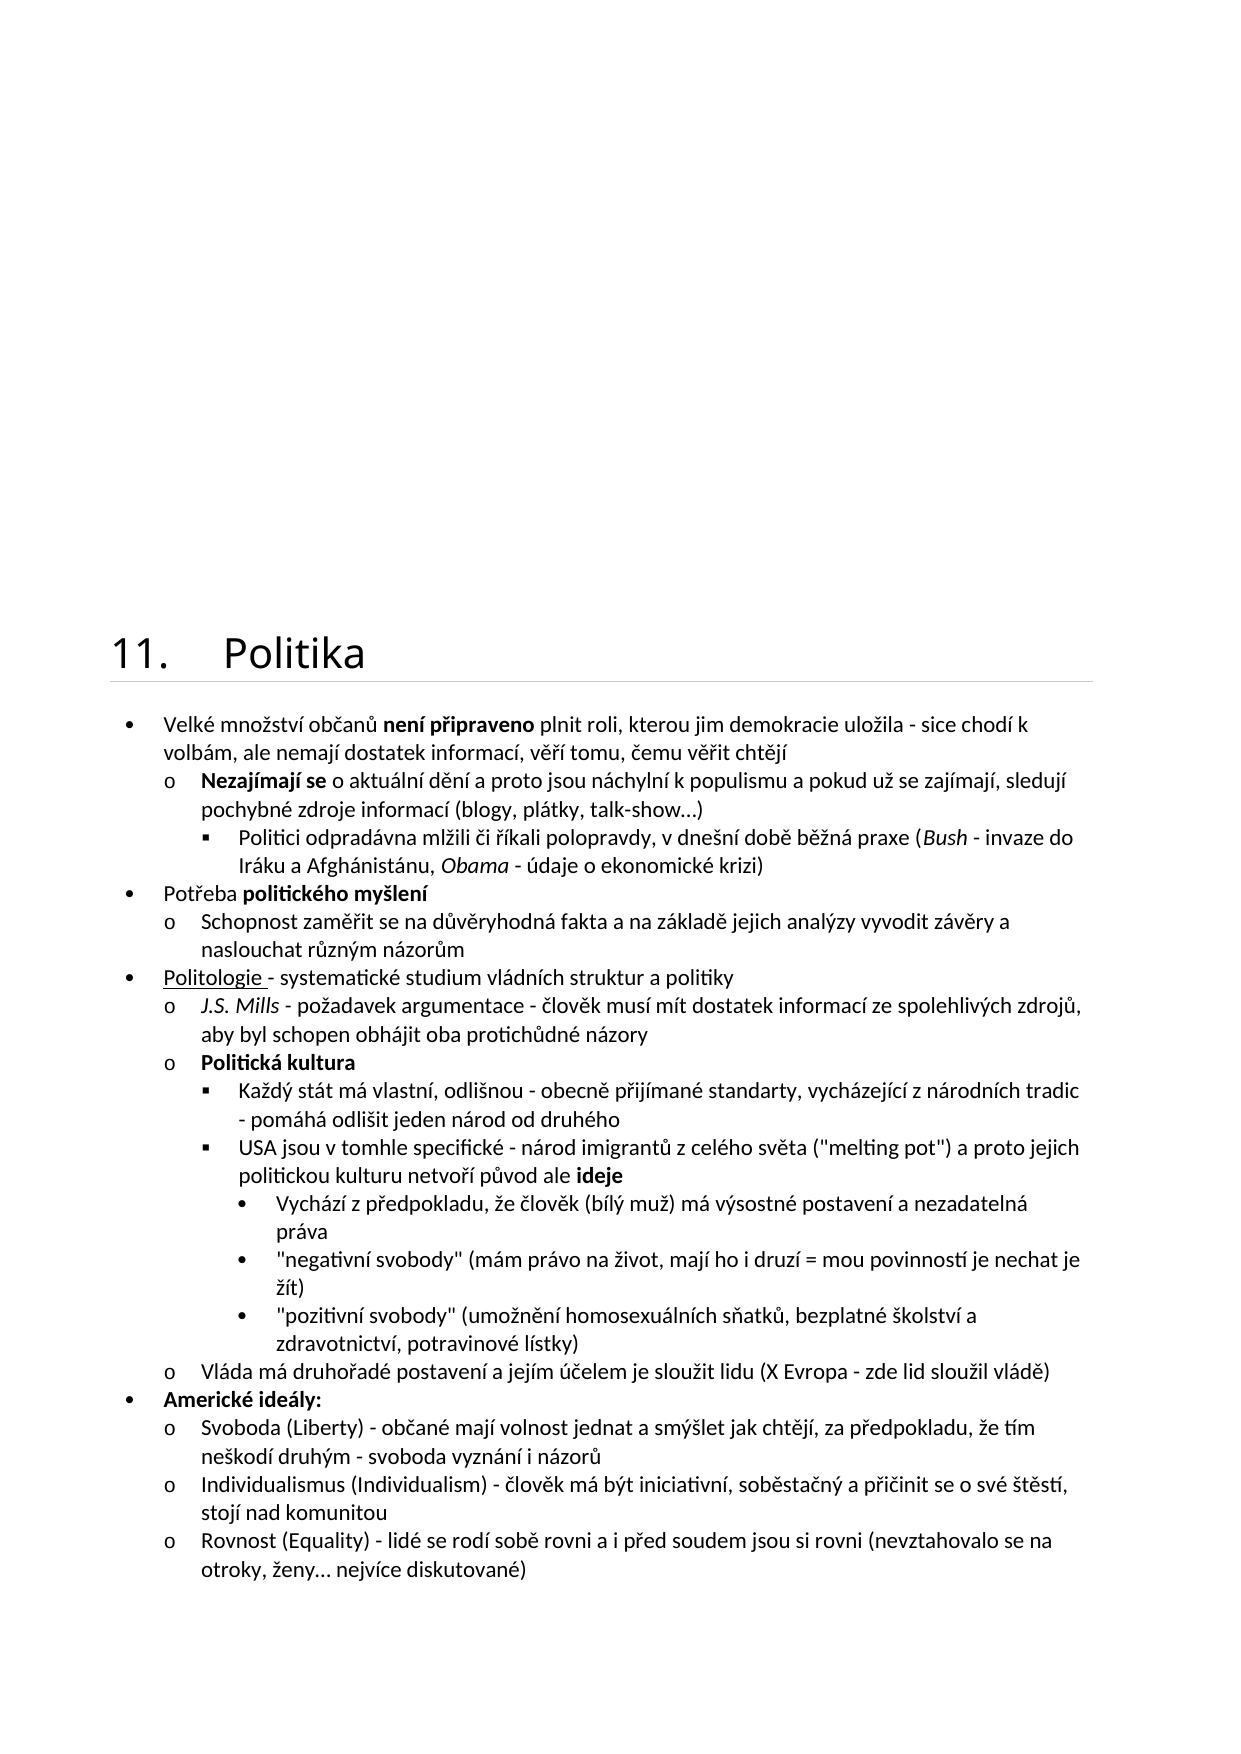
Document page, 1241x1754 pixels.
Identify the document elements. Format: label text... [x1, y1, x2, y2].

list Potřeba politického myšlení [126, 879, 1093, 907]
list Politická kultura [163, 1048, 1093, 1077]
list Vychází z předpokladu, že člověk (bílý muž) má výsostné postavení a nezadatelná práva [238, 1189, 1093, 1245]
list Schopnost zaměřit se na důvěryhodná fakta a na základě jejich analýzy vyvodit závěry a naslouchat různým názorům [163, 907, 1093, 963]
list Politologie - systematické studium vládních struktur a politiky [126, 963, 1093, 992]
list Americké ideály: [126, 1385, 1093, 1413]
list Každý stát má vlastní, odlišnou - obecně přijímané standarty, vycházející z národních tradic - pomáhá odlišit jeden národ od druhého [201, 1077, 1093, 1133]
list Velké množství občanů není připraveno plnit roli, kterou jim demokracie uložila - sice chodí k volbám, ale nemají dostatek informací, věří tomu, čemu věřit chtějí [126, 710, 1093, 766]
list Politici odpradávna mlžili či říkali polopravdy, v dnešní době běžná praxe (Bush - invaze do Iráku a Afghánistánu, Obama - údaje o ekonomické krizi) [201, 823, 1093, 879]
list Vláda má druhořadé postavení a jejím účelem je sloužit lidu (X Evropa - zde lid sloužil vládě) [163, 1357, 1093, 1385]
list Svoboda (Liberty) - občané mají volnost jednat a smýšlet jak chtějí, za předpokladu, že tím neškodí druhým - svoboda vyznání i názorů [163, 1413, 1093, 1470]
list USA jsou v tomhle specifické - národ imigrantů z celého světa ("melting pot") a proto jejich politickou kulturu netvoří původ ale ideje [201, 1133, 1093, 1189]
list Nezajímají se o aktuální dění a proto jsou náchylní k populismu a pokud už se zajímají, sledují pochybné zdroje informací (blogy, plátky, talk-show…) [163, 766, 1093, 823]
list J.S. Mills - požadavek argumentace - člověk musí mít dostatek informací ze spolehlivých zdrojů, aby byl schopen obhájit oba protichůdné názory [163, 992, 1093, 1048]
list Politika [110, 624, 1093, 681]
list "pozitivní svobody" (umožnění homosexuálních sňatků, bezplatné školství a zdravotnictví, potravinové lístky) [238, 1301, 1093, 1357]
list "negativní svobody" (mám právo na život, mají ho i druzí = mou povinností je nechat je žít) [238, 1245, 1093, 1301]
list Individualismus (Individualism) - člověk má být iniciativní, soběstačný a přičinit se o své štěstí, stojí nad komunitou [163, 1470, 1093, 1527]
list Rovnost (Equality) - lidé se rodí sobě rovni a i před soudem jsou si rovni (nevztahovalo se na otroky, ženy… nejvíce diskutované) [163, 1527, 1093, 1583]
